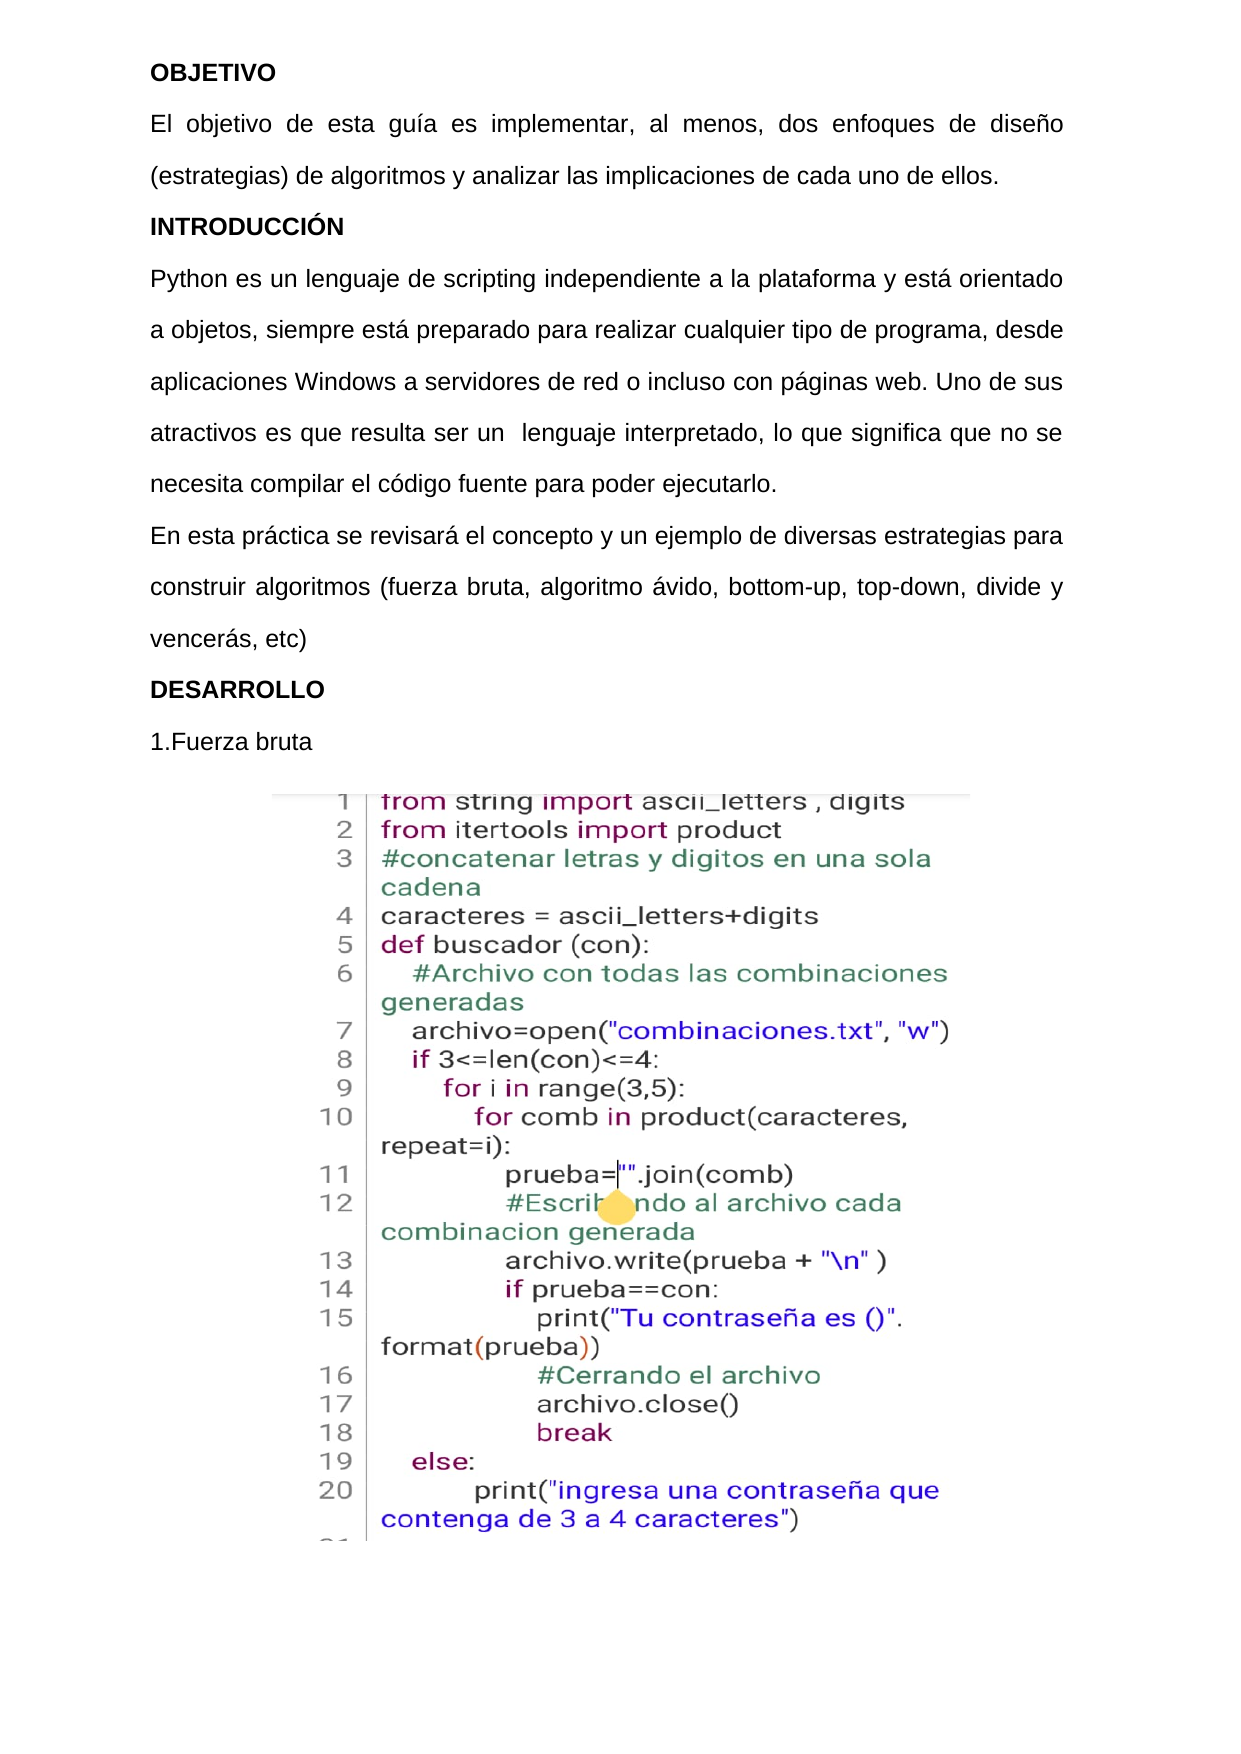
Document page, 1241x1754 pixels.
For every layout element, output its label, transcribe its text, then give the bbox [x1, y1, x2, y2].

text El objetivo de esta guía es implementar, al menos, dos enfoques de diseño (estrategias) de algoritmos y analizar las implicaciones de cada uno de ellos. [150, 109, 1065, 189]
picture [271, 794, 971, 1541]
text En esta práctica se revisará el concepto y un ejemplo de diversas estrategias para construir algoritmos (fuerza bruta, algoritmo ávido, bottom-up, top-down, divide y vencerás, etc) [150, 521, 1065, 653]
text DESARROLLO [150, 675, 1065, 704]
text Python es un lenguaje de scripting independiente a la plataforma y está orientado a objetos, siempre está preparado para realizar cualquier tipo de programa, desde aplicaciones Windows a servidores de red o incluso con páginas web. Uno de sus atractivos es que resulta ser un lenguaje interpretado, lo que significa que no se necesita compilar el código fuente para poder ejecutarlo. [150, 264, 1065, 498]
text OBJETIVO [150, 58, 1065, 87]
text 1.Fuerza bruta [150, 727, 1065, 756]
text INTRODUCCIÓN [150, 212, 1065, 241]
